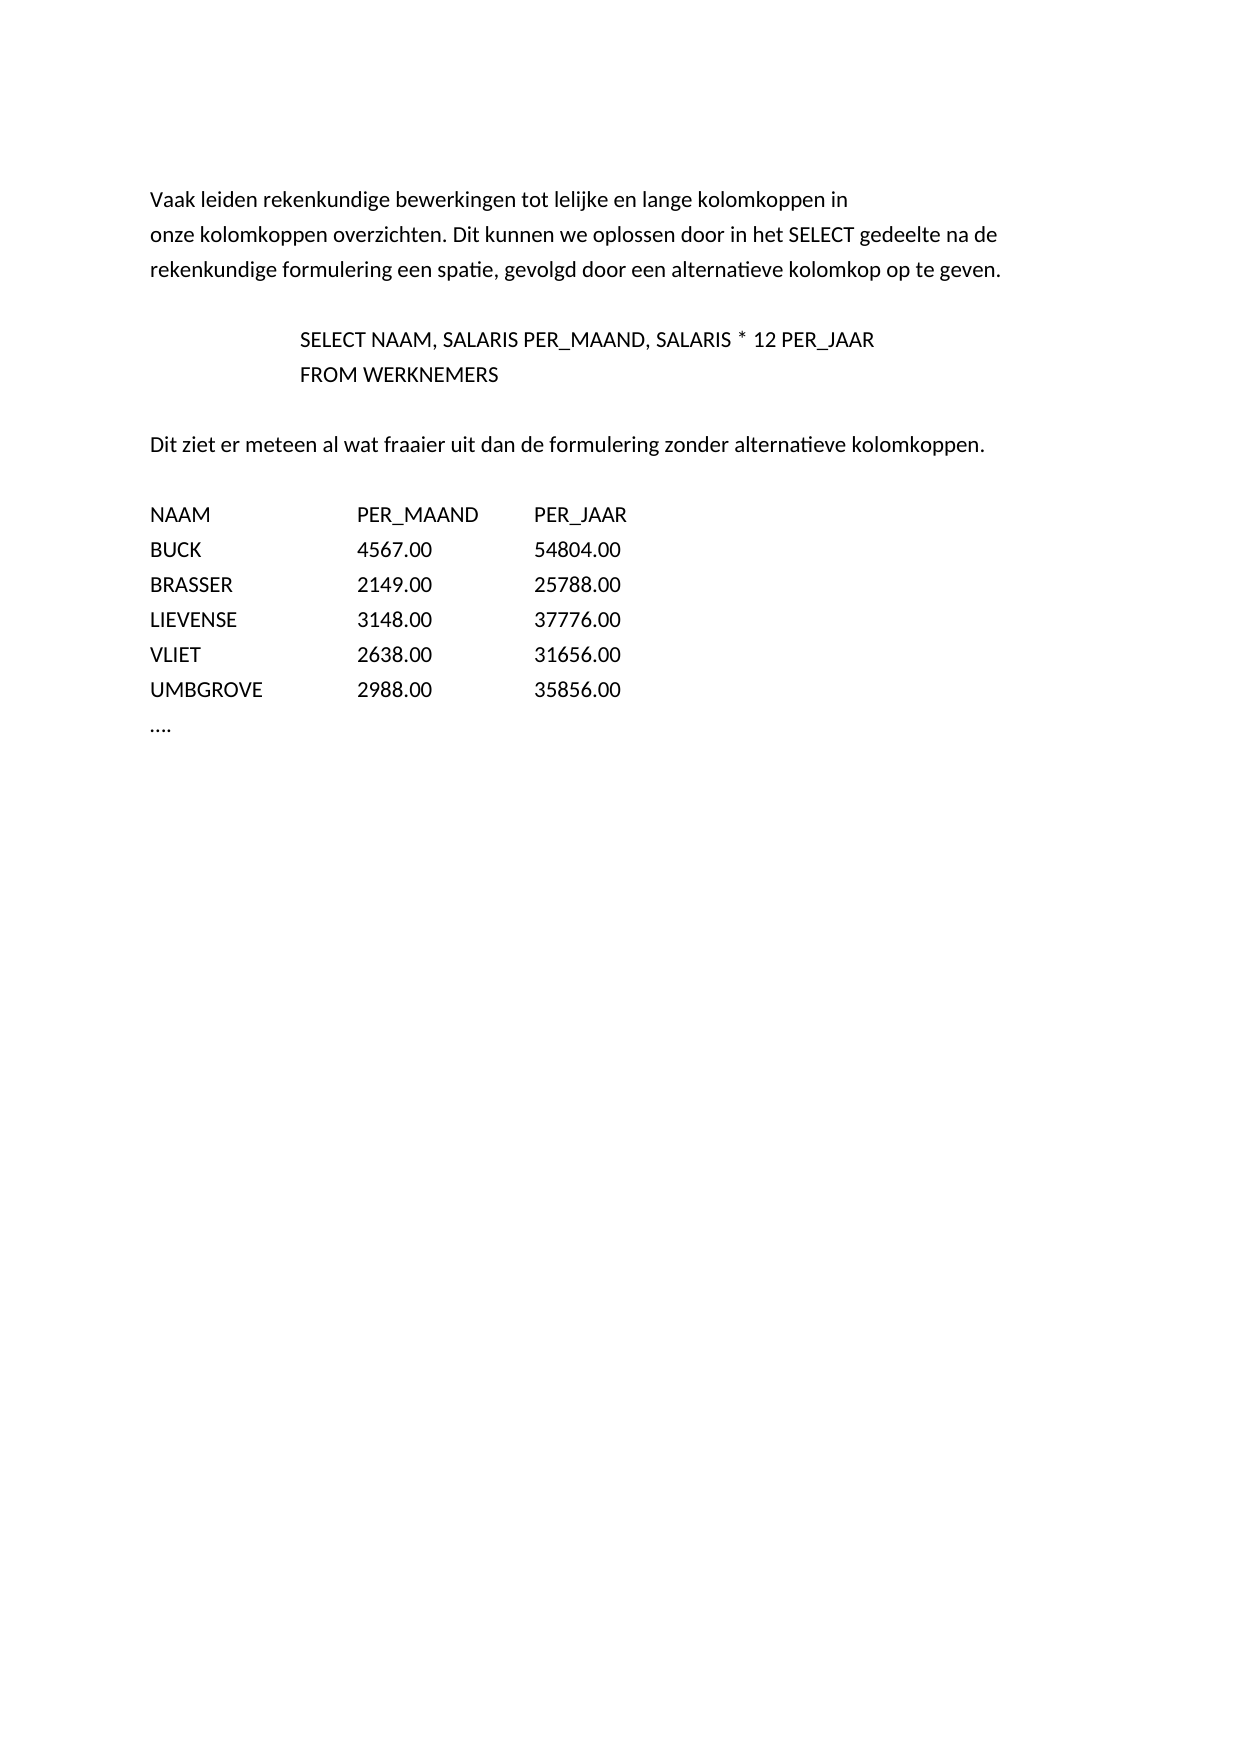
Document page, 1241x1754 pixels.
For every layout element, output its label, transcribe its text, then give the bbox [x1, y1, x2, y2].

text BRASSER 2149.00 25788.00 [150, 570, 1090, 598]
text BUCK 4567.00 54804.00 [150, 535, 1090, 563]
text …. [150, 710, 1090, 738]
text UMBGROVE 2988.00 35856.00 [150, 675, 1090, 703]
text onze kolomkoppen overzichten. Dit kunnen we oplossen door in het SELECT gedeelte na de rekenkundige formulering een spatie, gevolgd door een alternatieve kolomkop op te geven. [2, 220, 1090, 283]
text FROM WERKNEMERS [300, 360, 1090, 388]
text Vaak leiden rekenkundige bewerkingen tot lelijke en lange kolomkoppen in [2, 185, 1090, 213]
text Dit ziet er meteen al wat fraaier uit dan de formulering zonder alternatieve kolomkoppen. [150, 430, 1090, 458]
text LIEVENSE 3148.00 37776.00 [150, 605, 1090, 633]
text SELECT NAAM, SALARIS PER_MAAND, SALARIS * 12 PER_JAAR [300, 325, 1090, 353]
text NAAM PER_MAAND PER_JAAR [150, 500, 1090, 528]
text VLIET 2638.00 31656.00 [150, 640, 1090, 668]
